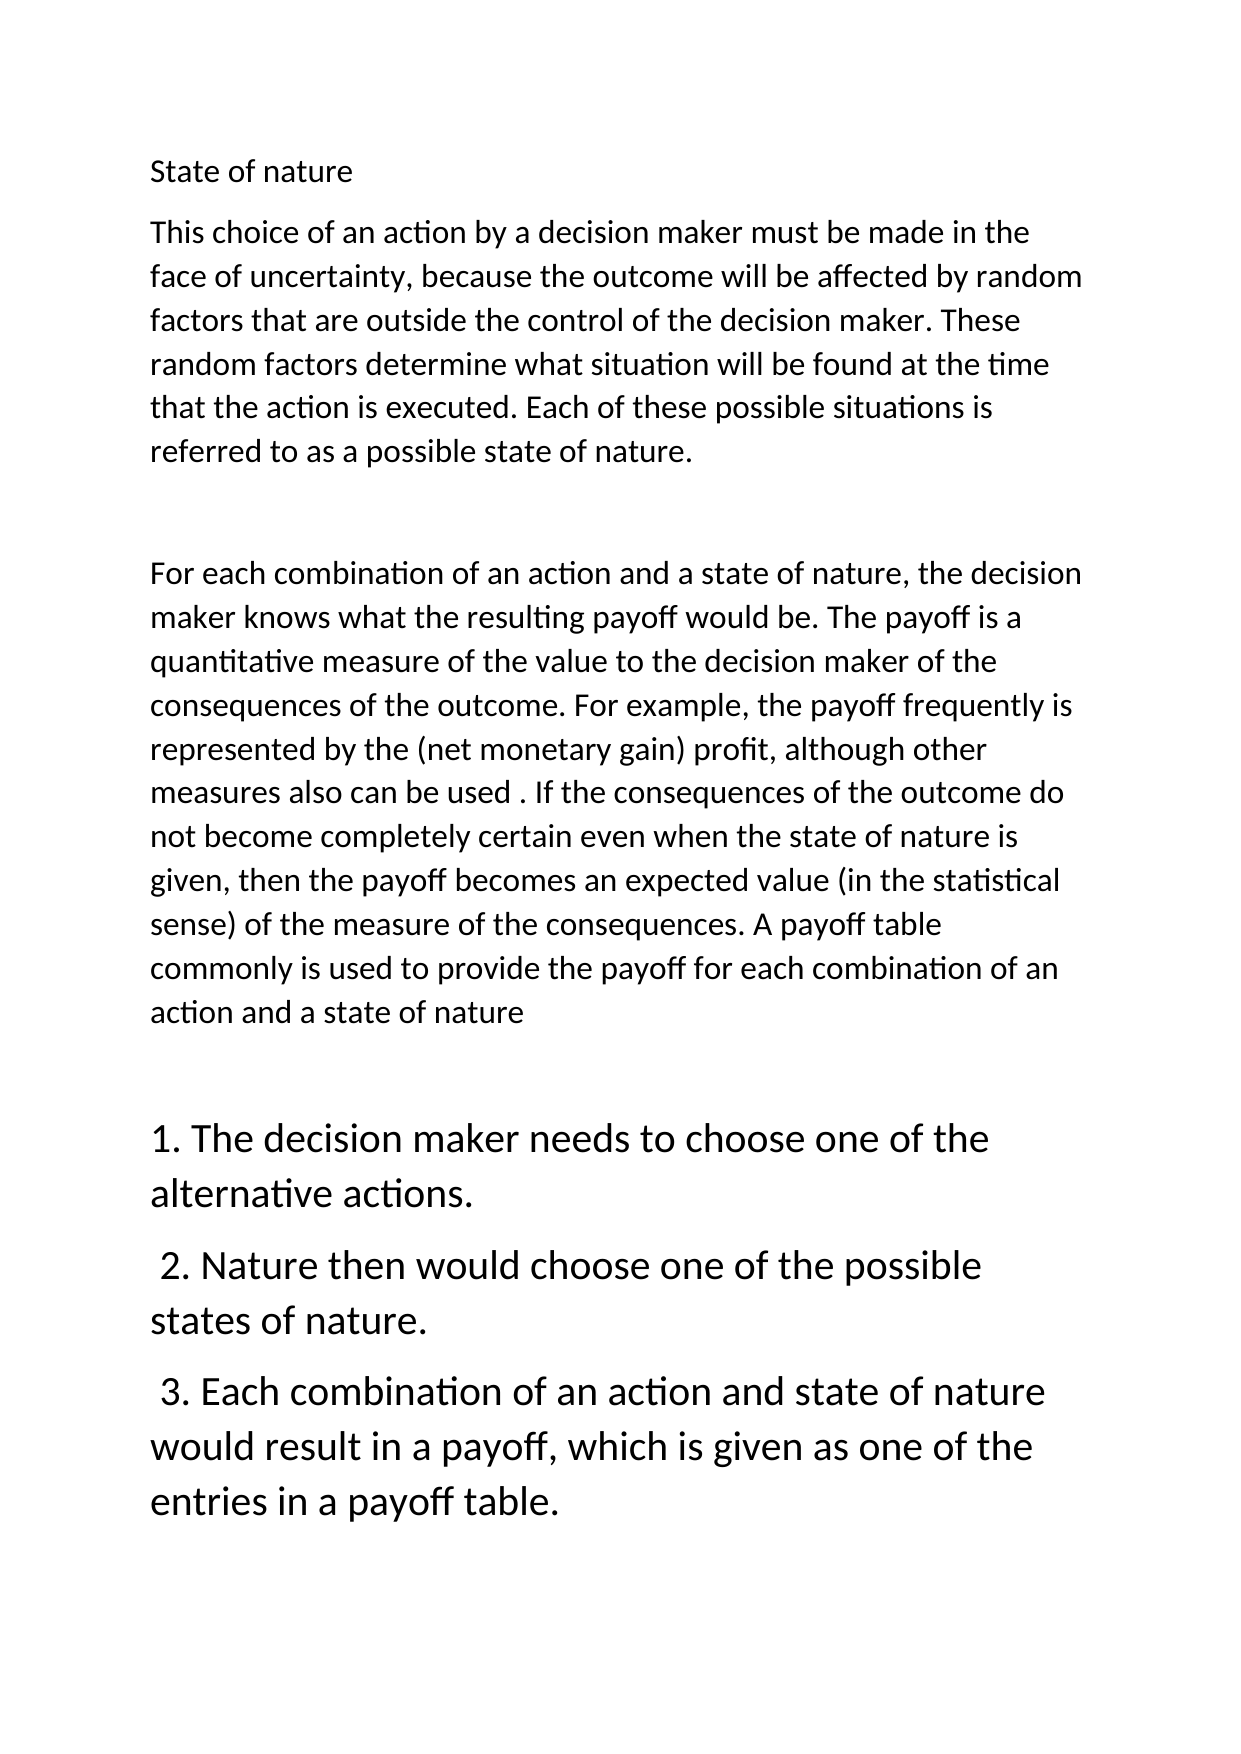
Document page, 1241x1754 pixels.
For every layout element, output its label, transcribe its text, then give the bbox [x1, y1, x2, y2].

text For each combination of an action and a state of nature, the decision maker knows what the resulting payoff would be. The payoff is a quantitative measure of the value to the decision maker of the consequences of the outcome. For example, the payoff frequently is represented by the (net monetary gain) profit, although other measures also can be used . If the consequences of the outcome do not become completely certain even when the state of nature is given, then the payoff becomes an expected value (in the statistical sense) of the measure of the consequences. A payoff table commonly is used to provide the payoff for each combination of an action and a state of nature [150, 552, 1090, 1032]
text 2. Nature then would choose one of the possible states of nature. [150, 1239, 1090, 1345]
text This choice of an action by a decision maker must be made in the face of uncertainty, because the outcome will be affected by random factors that are outside the control of the decision maker. These random factors determine what situation will be found at the time that the action is executed. Each of these possible situations is referred to as a possible state of nature. [150, 211, 1090, 471]
text 3. Each combination of an action and state of nature would result in a payoff, which is given as one of the entries in a payoff table. [150, 1365, 1090, 1526]
text State of nature [150, 150, 1090, 191]
text 1. The decision maker needs to choose one of the alternative actions. [150, 1112, 1090, 1218]
